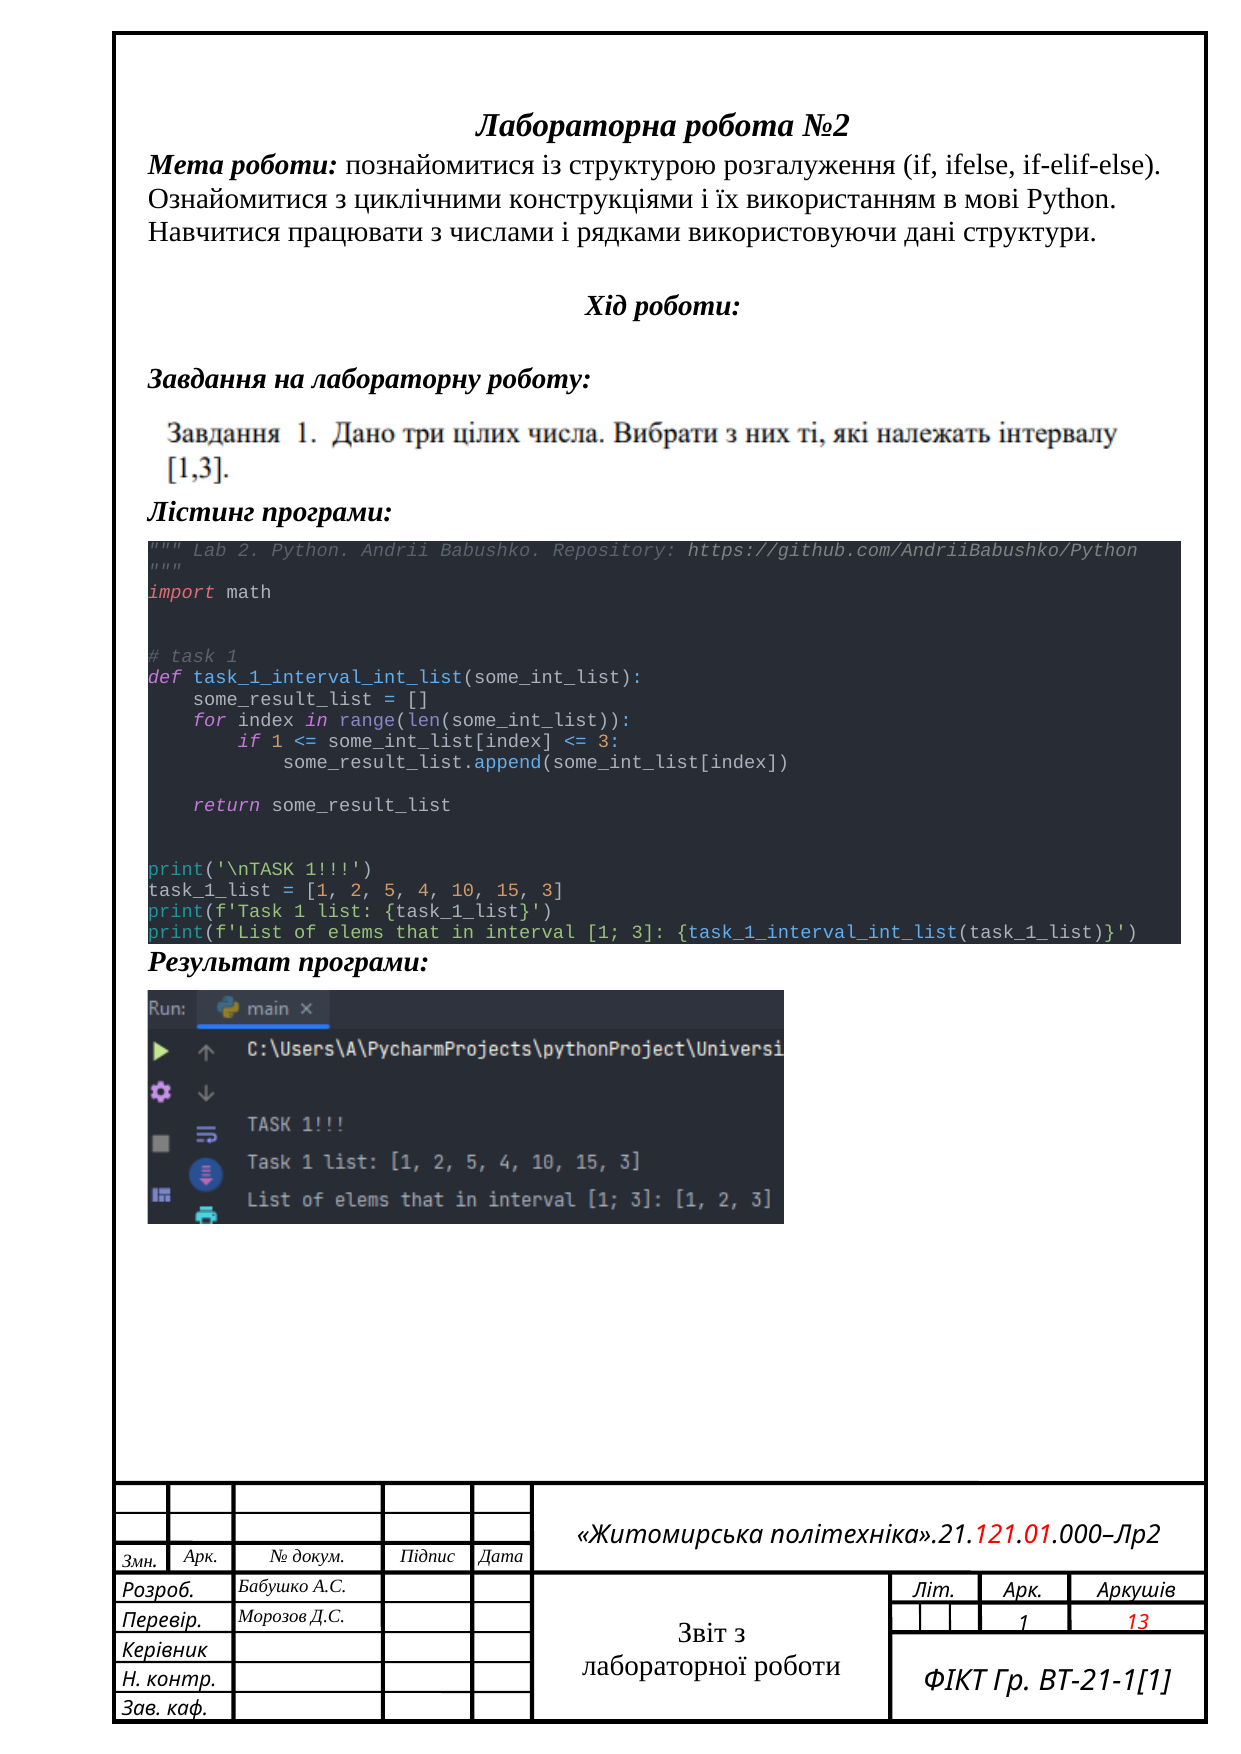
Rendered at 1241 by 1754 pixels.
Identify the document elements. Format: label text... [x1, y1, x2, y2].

picture [158, 407, 1171, 492]
text Лістинг програми: [148, 494, 1181, 528]
text Завдання на лабораторну роботу: [148, 361, 1181, 394]
picture [147, 990, 784, 1224]
text """ Lab 2. Python. Andrii Babushko. Repository: https://github.com/AndriiBabushko/Python """ import math # task 1 def task_1_interval_int_list(some_int_list): some_result_list = [] for index in range(len(some_int_list)): if 1 <= some_int_list[index] <= 3: some_result_list.append(some_int_list[index]) return some_result_list print('\nTASK 1!!!') task_1_list = [1, 2, 5, 4, 10, 15, 3] print(f'Task 1 list: {task_1_list}') print(f'List of elems that in interval [1; 3]: {task_1_interval_int_list(task_1_list)}') [148, 541, 1181, 944]
text Лабораторна робота №2 [148, 106, 1181, 144]
text Мета роботи: познайомитися із структурою розгалуження (if, ifelse, if-elif-else). Ознайомитися з циклічними конструкціями і їх використанням в мові Python. Навчитися працювати з числами і рядками використовуючи дані структури. [148, 147, 1181, 248]
text Результат програми: [148, 944, 1181, 978]
text Хід роботи: [148, 288, 1181, 321]
